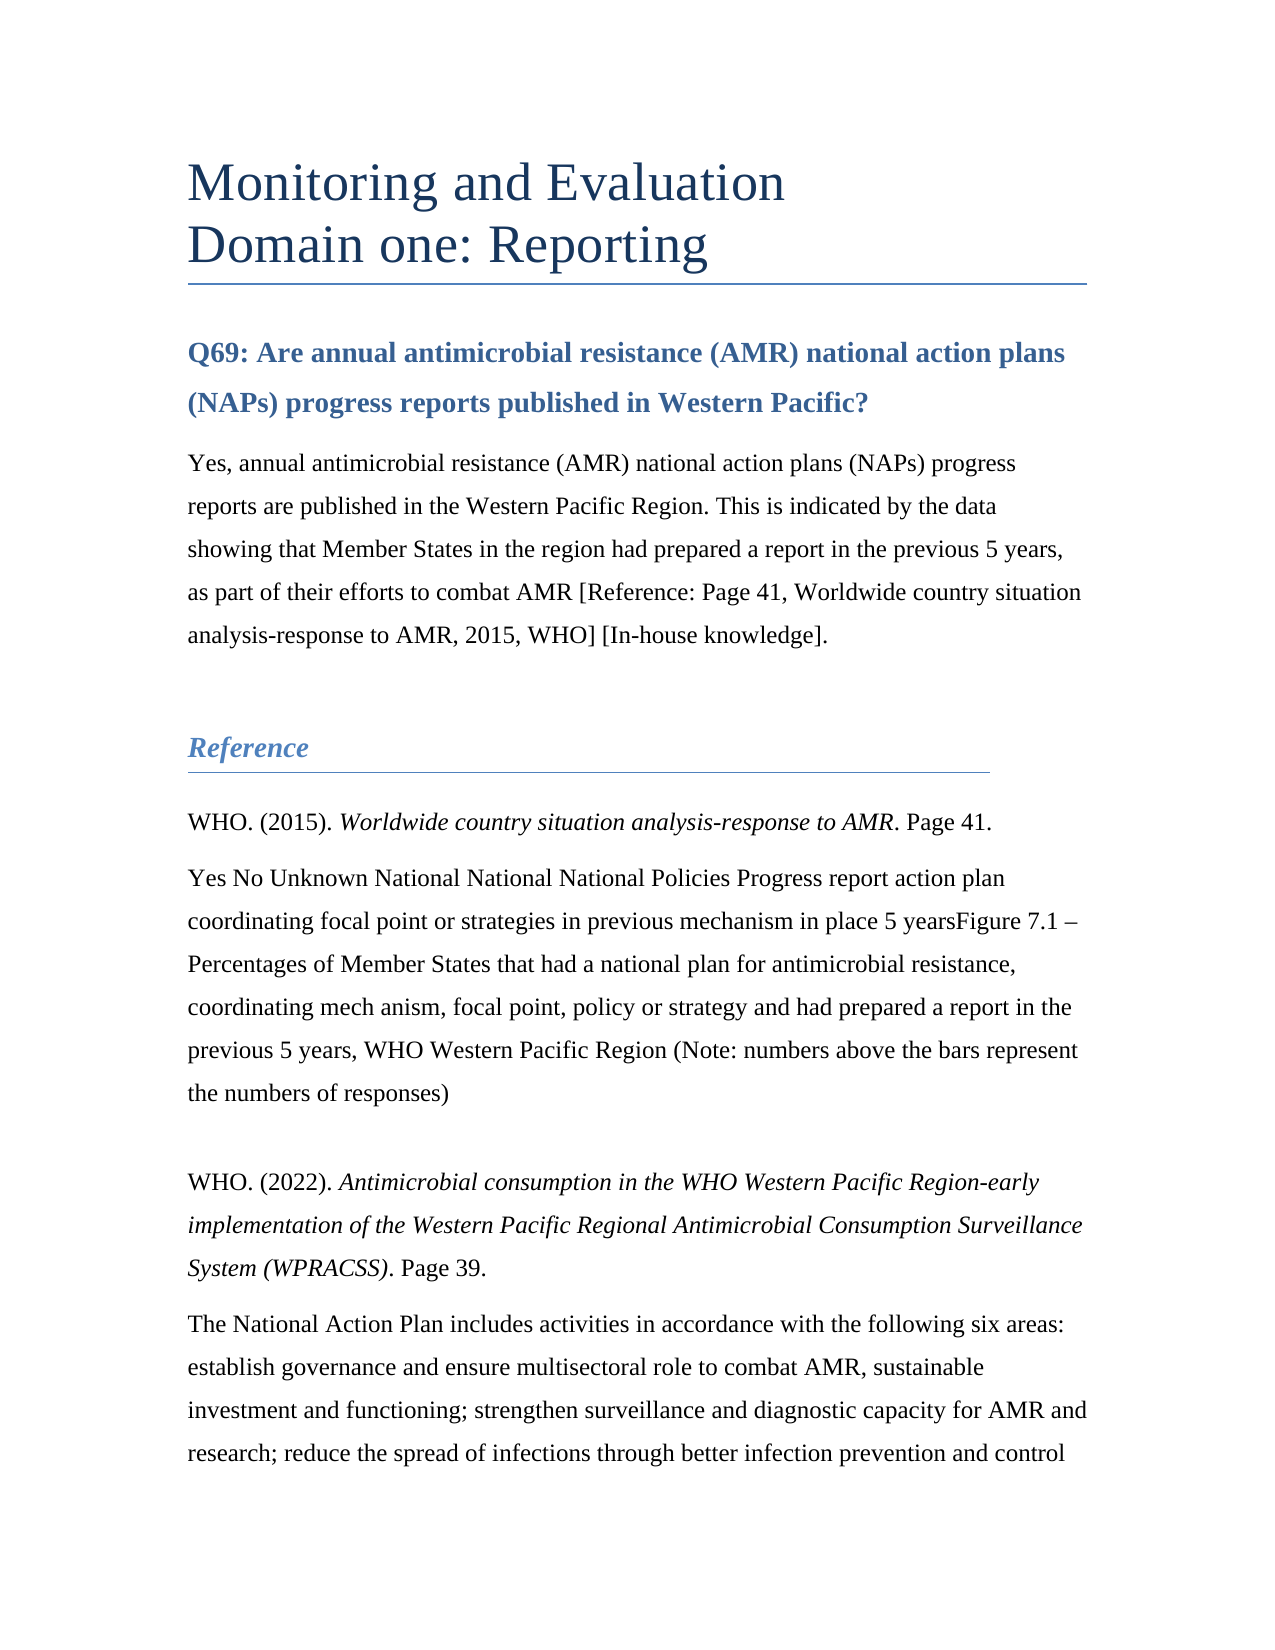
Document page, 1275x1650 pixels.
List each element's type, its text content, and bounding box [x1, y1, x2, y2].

text Yes, annual antimicrobial resistance (AMR) national action plans (NAPs) progress reports are published in the Western Pacific Region. This is indicated by the data showing that Member States in the region had prepared a report in the previous 5 years, as part of their efforts to combat AMR [Reference: Page 41, Worldwide country situation analysis-response to AMR, 2015, WHO] [In-house knowledge]. [187, 448, 1087, 649]
text Yes No Unknown National National National Policies Progress report action plan coordinating focal point or strategies in previous mechanism in place 5 yearsFigure 7.1 – Percentages of Member States that had a national plan for antimicrobial resistance, coordinating mech anism, focal point, policy or strategy and had prepared a report in the previous 5 years, WHO Western Pacific Region (Note: numbers above the bars represent the numbers of responses) [187, 863, 1087, 1107]
text WHO. (2015). Worldwide country situation analysis-response to AMR. Page 41. [187, 807, 1087, 836]
subtitle Q69: Are annual antimicrobial resistance (AMR) national action plans (NAPs) progress reports published in Western Pacific? [187, 335, 1087, 419]
title Domain one: Reporting [187, 212, 1087, 285]
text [187, 1309, 1087, 1467]
text WHO. (2022). Antimicrobial consumption in the WHO Western Pacific Region-early implementation of the Western Pacific Regional Antimicrobial Consumption Surveillance System (‎WPRACSS)‎. Page 39. [187, 1167, 1087, 1282]
text Reference [187, 730, 990, 773]
title Monitoring and Evaluation [187, 150, 1087, 212]
